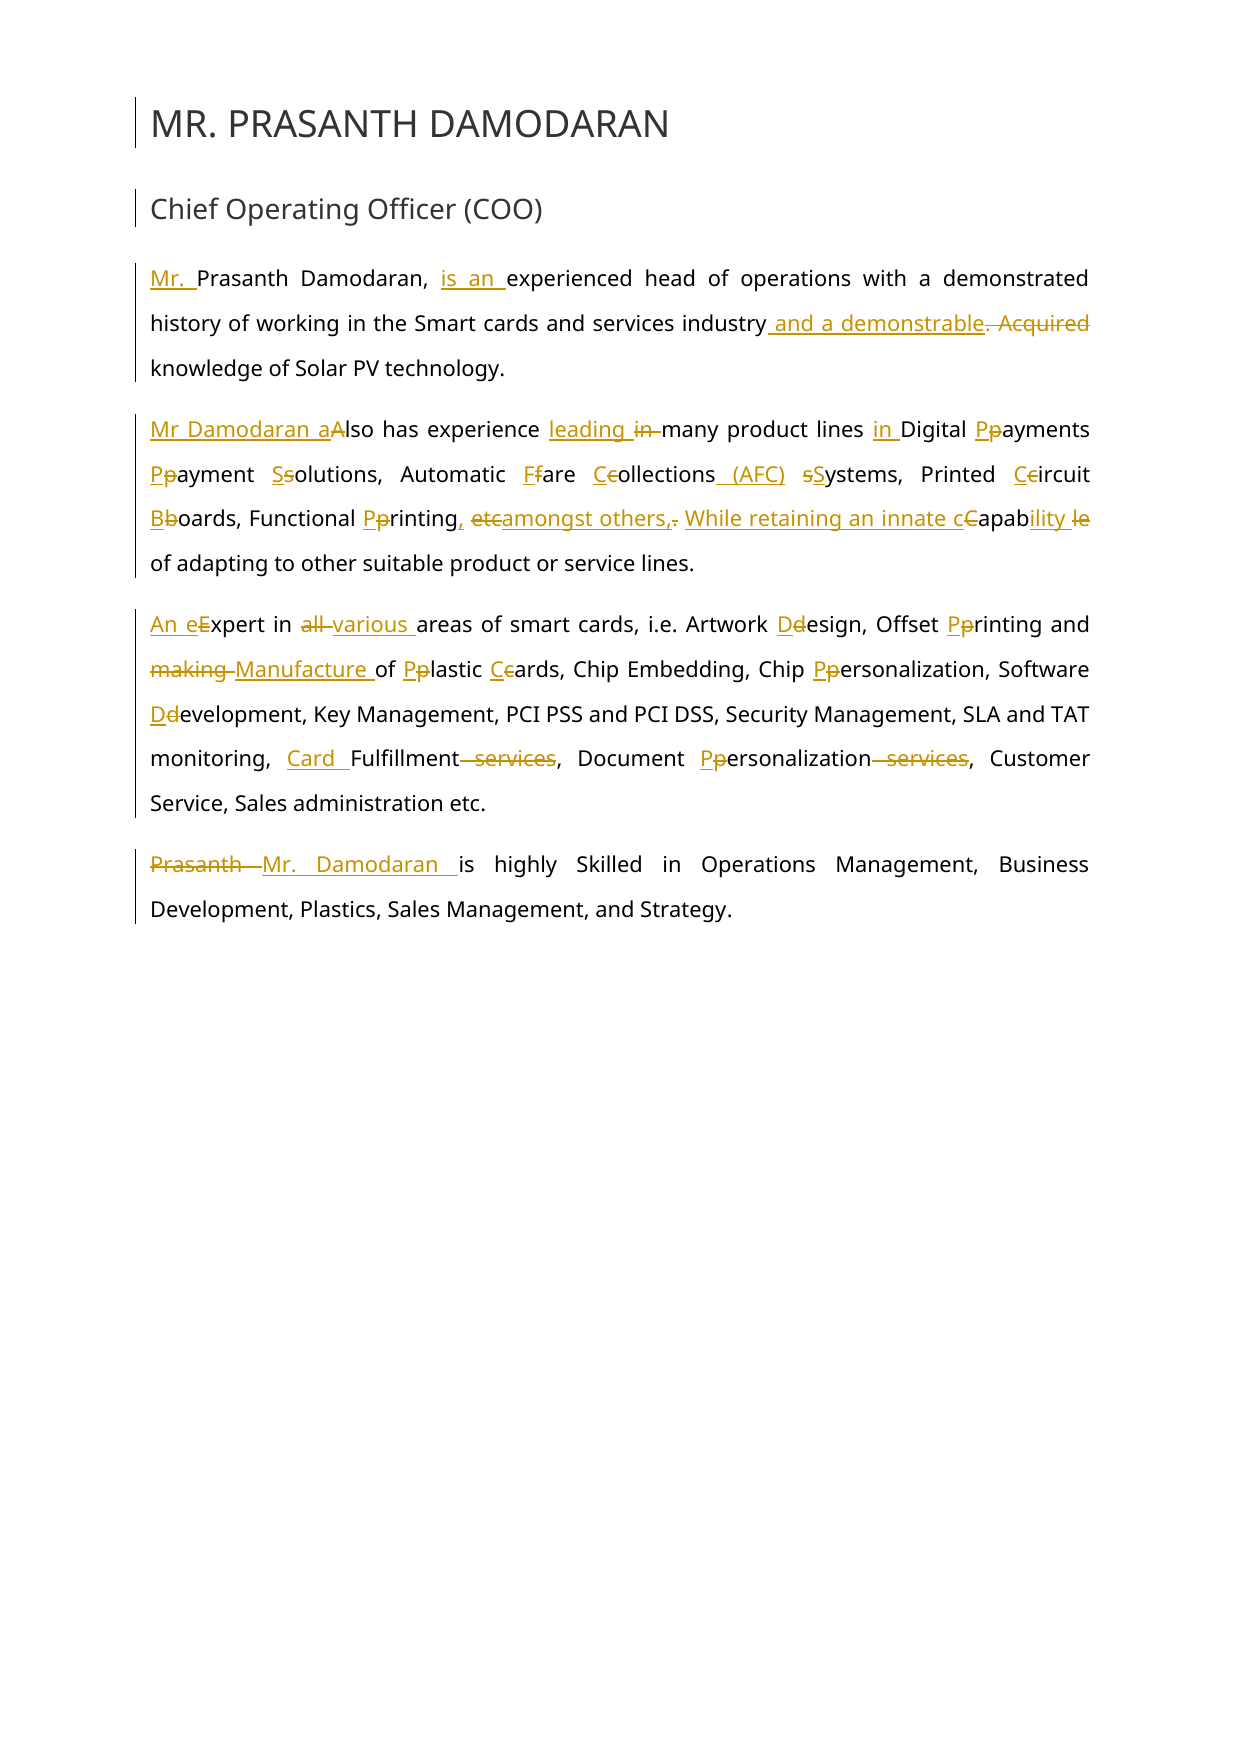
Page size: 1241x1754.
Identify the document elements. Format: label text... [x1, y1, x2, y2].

text Prasanth Damodaran, experienced head of operations with a demonstrated history of working in the Smart cards and services industryknowledge of Solar PV technology. [150, 263, 1090, 382]
text MR. PRASANTH DAMODARAN [150, 97, 1090, 148]
text lso has experience many product lines Digital ayments ayment olutions, Automatic are ollections ystems, Printed ircuit oards, Functional rinting apab of adapting to other suitable product or service lines. [150, 414, 1090, 578]
text xpert in areas of smart cards, i.e. Artwork esign, Offset rinting and of lastic ards, Chip Embedding, Chip ersonalization, Software evelopment, Key Management, PCI PSS and PCI DSS, Security Management, SLA and TAT monitoring, Fulfillment, Document ersonalization, Customer Service, Sales administration etc. [150, 609, 1090, 818]
text is highly Skilled in Operations Management, Business Development, Plastics, Sales Management, and Strategy. [150, 849, 1090, 924]
text Chief Operating Officer (COO) [150, 189, 1090, 227]
